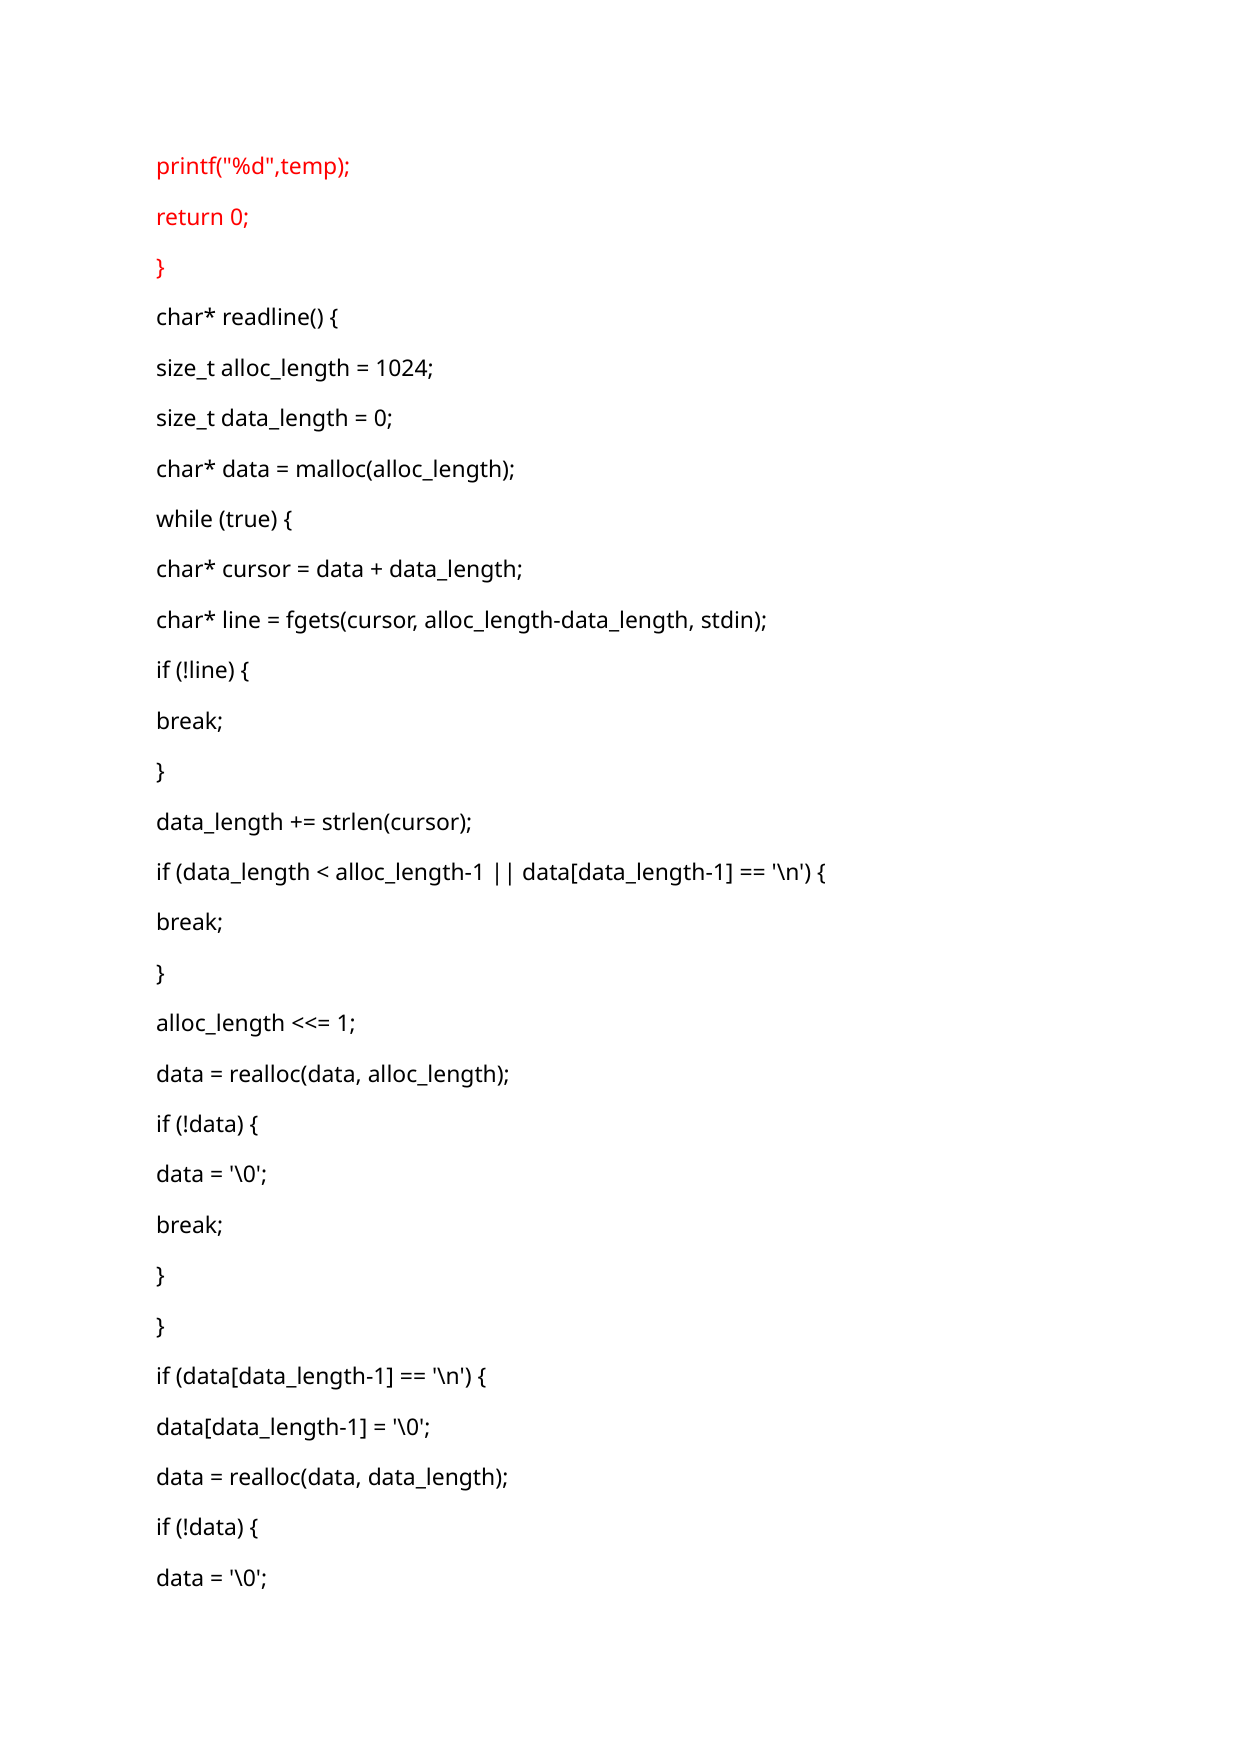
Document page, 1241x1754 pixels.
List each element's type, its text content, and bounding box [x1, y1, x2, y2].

text if (!data) { [150, 1511, 1090, 1542]
text break; [150, 1209, 1090, 1240]
text data = realloc(data, data_length); [150, 1461, 1090, 1492]
text size_t data_length = 0; [150, 402, 1090, 433]
text if (data_length < alloc_length-1 || data[data_length-1] == '\n') { [150, 856, 1090, 887]
text data = realloc(data, alloc_length); [150, 1057, 1090, 1089]
text break; [150, 704, 1090, 736]
text } [150, 755, 1090, 786]
text data = '\0'; [150, 1562, 1090, 1593]
text printf("%d",temp); [150, 150, 1090, 181]
text } [150, 251, 1090, 282]
text alloc_length <<= 1; [150, 1007, 1090, 1038]
text data_length += strlen(cursor); [150, 805, 1090, 837]
text } [150, 957, 1090, 988]
text } [150, 1259, 1090, 1290]
text while (true) { [150, 503, 1090, 534]
text char* data = malloc(alloc_length); [150, 452, 1090, 484]
text data = '\0'; [150, 1158, 1090, 1189]
text return 0; [150, 200, 1090, 232]
text size_t alloc_length = 1024; [150, 352, 1090, 383]
text } [150, 1309, 1090, 1341]
text data[data_length-1] = '\0'; [150, 1410, 1090, 1442]
text if (!line) { [150, 654, 1090, 685]
text if (!data) { [150, 1108, 1090, 1139]
text char* cursor = data + data_length; [150, 553, 1090, 584]
text if (data[data_length-1] == '\n') { [150, 1360, 1090, 1391]
text char* readline() { [150, 301, 1090, 332]
text char* line = fgets(cursor, alloc_length-data_length, stdin); [150, 604, 1090, 635]
text break; [150, 906, 1090, 937]
